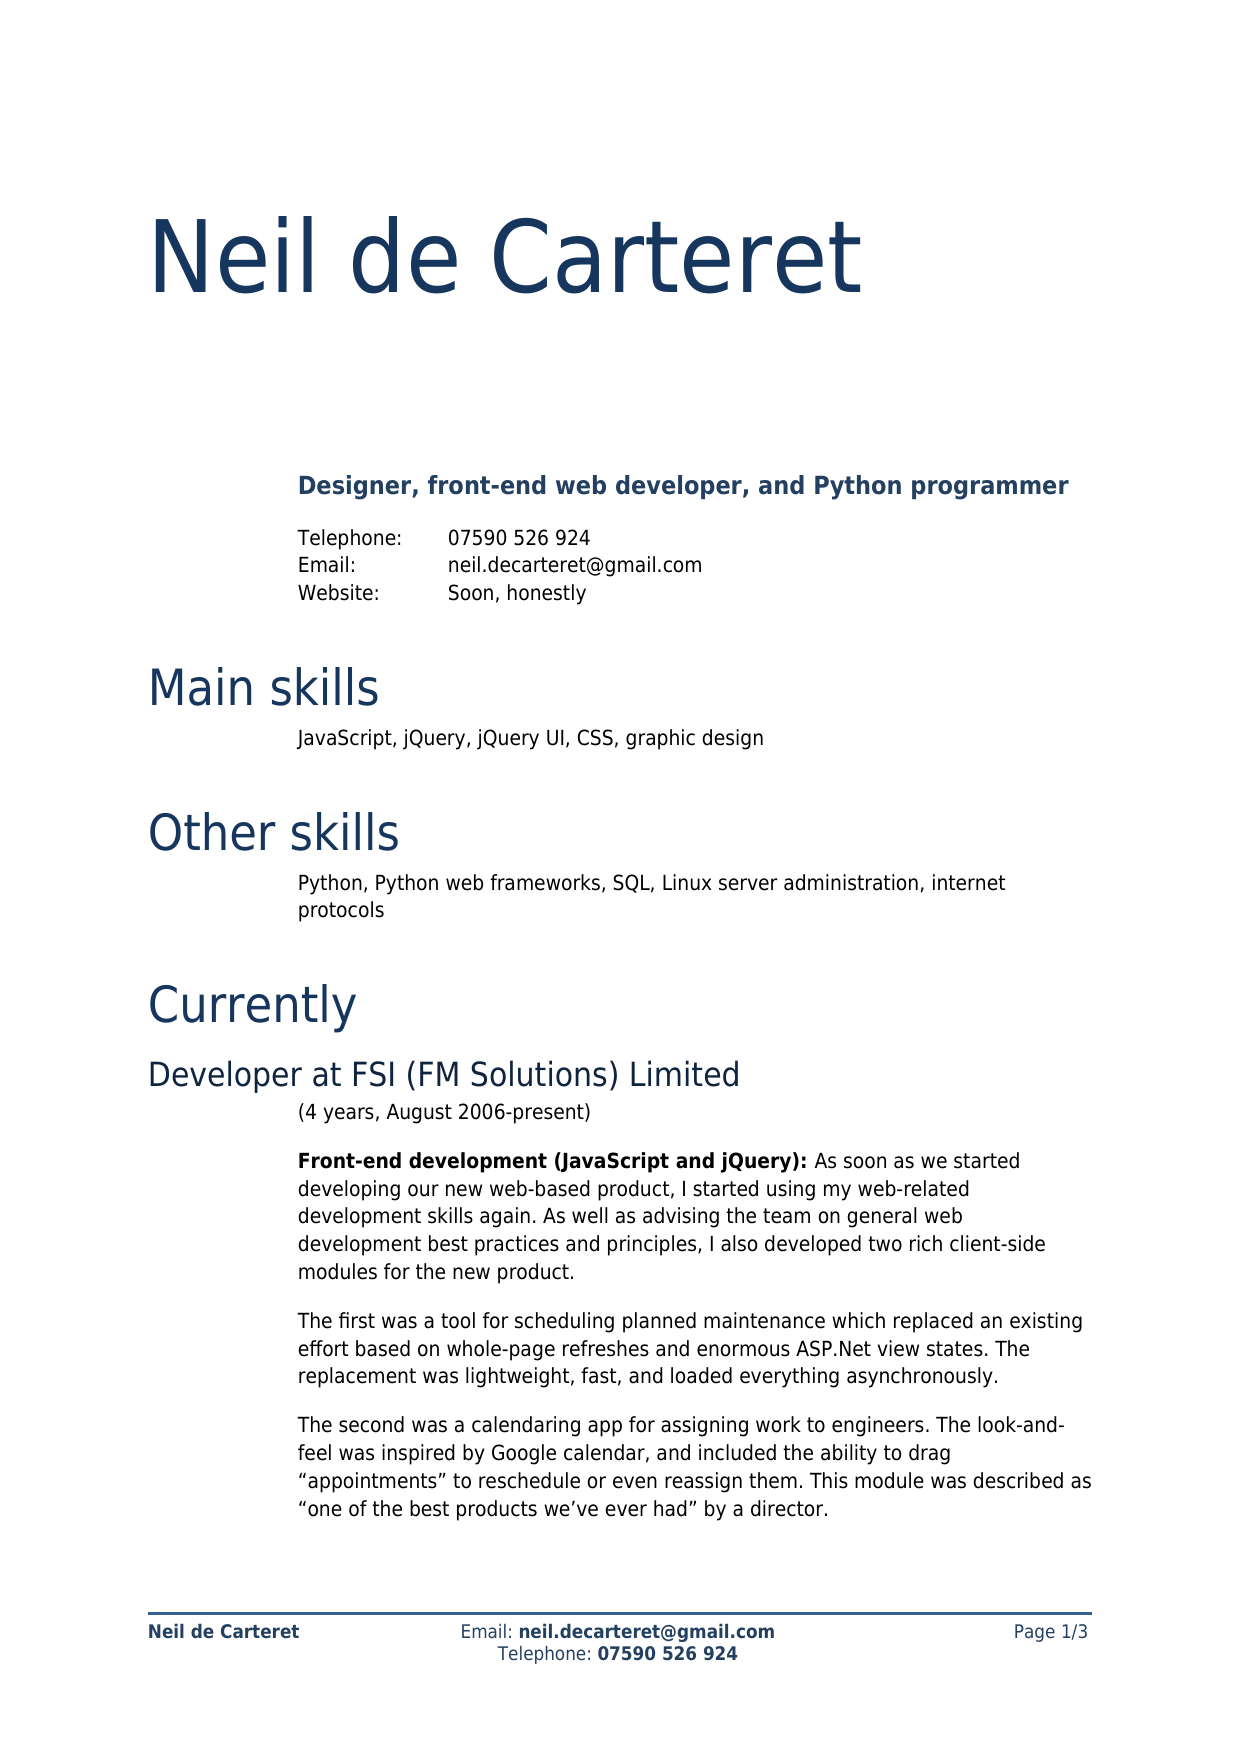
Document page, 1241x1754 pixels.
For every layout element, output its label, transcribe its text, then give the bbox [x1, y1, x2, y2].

subtitle Currently [148, 976, 1092, 1034]
text Front-end development (JavaScript and jQuery): As soon as we started developing our new web-based product, I started using my web-related development skills again. As well as advising the team on general web development best practices and principles, I also developed two rich client-side modules for the new product. [298, 1149, 1092, 1284]
text JavaScript, jQuery, jQuery UI, CSS, graphic design [298, 726, 1092, 750]
subtitle Neil de Carteret [148, 200, 1092, 316]
text The first was a tool for scheduling planned maintenance which replaced an existing effort based on whole-page refreshes and enormous ASP.Net view states. The replacement was lightweight, fast, and loaded everything asynchronously. [298, 1309, 1092, 1389]
text Designer, front-end web developer, and Python programmer [298, 471, 1092, 501]
text Telephone: 07590 526 924 Email: neil.decarteret@gmail.com Website: Soon, honestly [298, 526, 1092, 606]
subtitle Main skills [148, 659, 1092, 717]
text The second was a calendaring app for assigning work to engineers. The look-and-feel was inspired by Google calendar, and included the ability to drag “appointments” to reschedule or even reassign them. This module was described as “one of the best products we’ve ever had” by a director. [298, 1413, 1092, 1521]
text Python, Python web frameworks, SQL, Linux server administration, internet protocols [298, 871, 1092, 923]
subtitle Developer at FSI (FM Solutions) Limited [148, 1056, 1092, 1094]
subtitle Other skills [148, 804, 1092, 862]
text (4 years, August 2006-present) [298, 1100, 1092, 1124]
